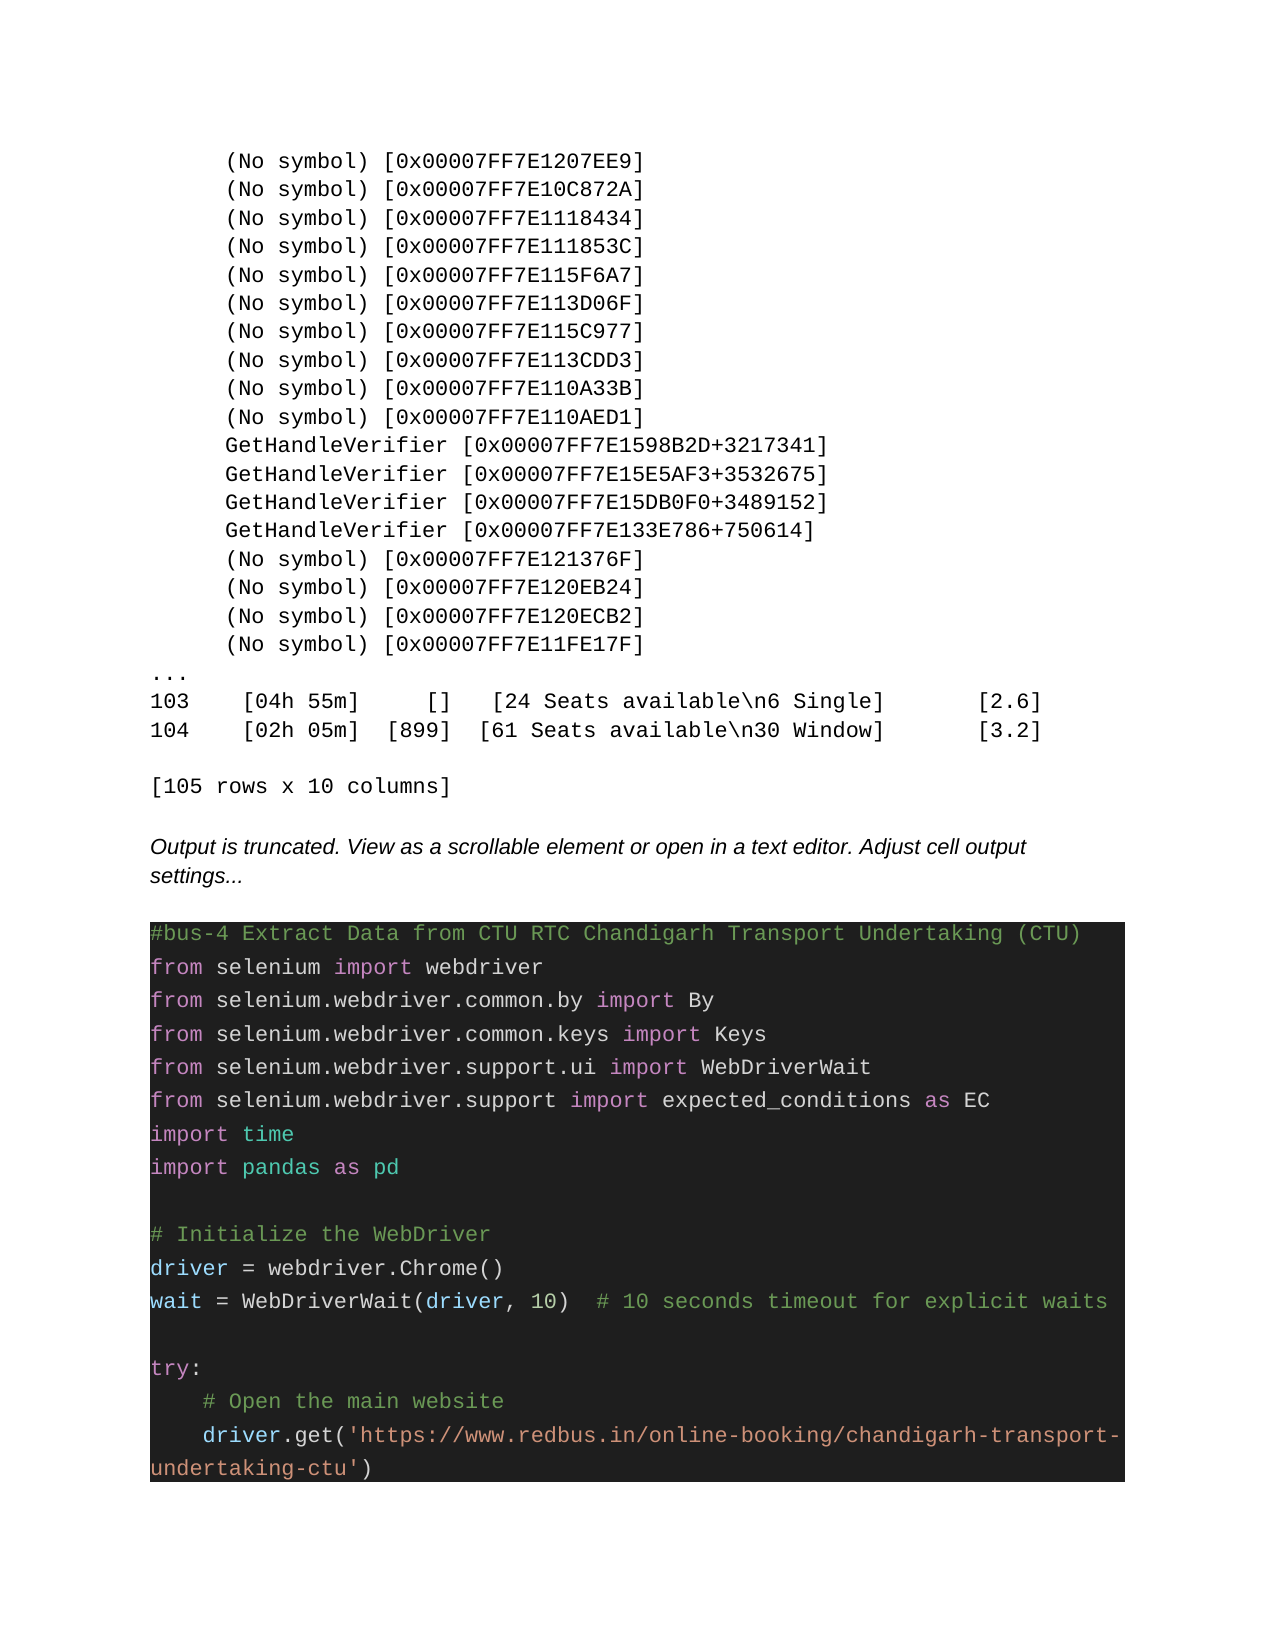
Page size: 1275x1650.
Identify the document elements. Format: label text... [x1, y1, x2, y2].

text # Initialize the WebDriver [150, 1223, 1125, 1248]
text (No symbol) [0x00007FF7E10C872A] [150, 178, 1125, 203]
text 104 [02h 05m] [899] [61 Seats available\n30 Window] [3.2] [150, 719, 1125, 743]
text import time [150, 1123, 1125, 1148]
text driver.get('https://www.redbus.in/online-booking/chandigarh-transport-undertaking-ctu') [150, 1424, 1125, 1482]
text (No symbol) [0x00007FF7E11FE17F] [150, 633, 1125, 658]
text import pandas as pd [150, 1156, 1125, 1181]
text (No symbol) [0x00007FF7E110AED1] [150, 406, 1125, 431]
text (No symbol) [0x00007FF7E115C977] [150, 321, 1125, 345]
text [105 rows x 10 columns] [150, 776, 1125, 800]
text (No symbol) [0x00007FF7E110A33B] [150, 377, 1125, 402]
text (No symbol) [0x00007FF7E113D06F] [150, 292, 1125, 317]
text from selenium import webdriver [150, 956, 1125, 981]
text (No symbol) [0x00007FF7E120EB24] [150, 577, 1125, 601]
text GetHandleVerifier [0x00007FF7E1598B2D+3217341] [150, 434, 1125, 459]
text (No symbol) [0x00007FF7E120ECB2] [150, 605, 1125, 630]
text # Open the main website [150, 1391, 1125, 1415]
text ... [150, 662, 1125, 687]
text (No symbol) [0x00007FF7E1207EE9] [150, 150, 1125, 175]
text from selenium.webdriver.support import expected_conditions as EC [150, 1089, 1125, 1114]
text #bus-4 Extract Data from CTU RTC Chandigarh Transport Undertaking (CTU) [150, 922, 1125, 947]
text (No symbol) [0x00007FF7E121376F] [150, 548, 1125, 573]
text (No symbol) [0x00007FF7E115F6A7] [150, 264, 1125, 288]
text GetHandleVerifier [0x00007FF7E15E5AF3+3532675] [150, 463, 1125, 488]
text GetHandleVerifier [0x00007FF7E133E786+750614] [150, 520, 1125, 544]
text try: [150, 1357, 1125, 1382]
text from selenium.webdriver.common.keys import Keys [150, 1023, 1125, 1047]
text Output is truncated. View as a scrollable element or open in a text editor. Adjust cell output settings... [150, 834, 1125, 888]
text (No symbol) [0x00007FF7E1118434] [150, 207, 1125, 232]
text from selenium.webdriver.support.ui import WebDriverWait [150, 1056, 1125, 1081]
text GetHandleVerifier [0x00007FF7E15DB0F0+3489152] [150, 491, 1125, 516]
text driver = webdriver.Chrome() [150, 1257, 1125, 1282]
text from selenium.webdriver.common.by import By [150, 989, 1125, 1014]
text wait = WebDriverWait(driver, 10) # 10 seconds timeout for explicit waits [150, 1290, 1125, 1315]
text (No symbol) [0x00007FF7E113CDD3] [150, 349, 1125, 374]
text 103 [04h 55m] [] [24 Seats available\n6 Single] [2.6] [150, 690, 1125, 715]
text (No symbol) [0x00007FF7E111853C] [150, 235, 1125, 260]
